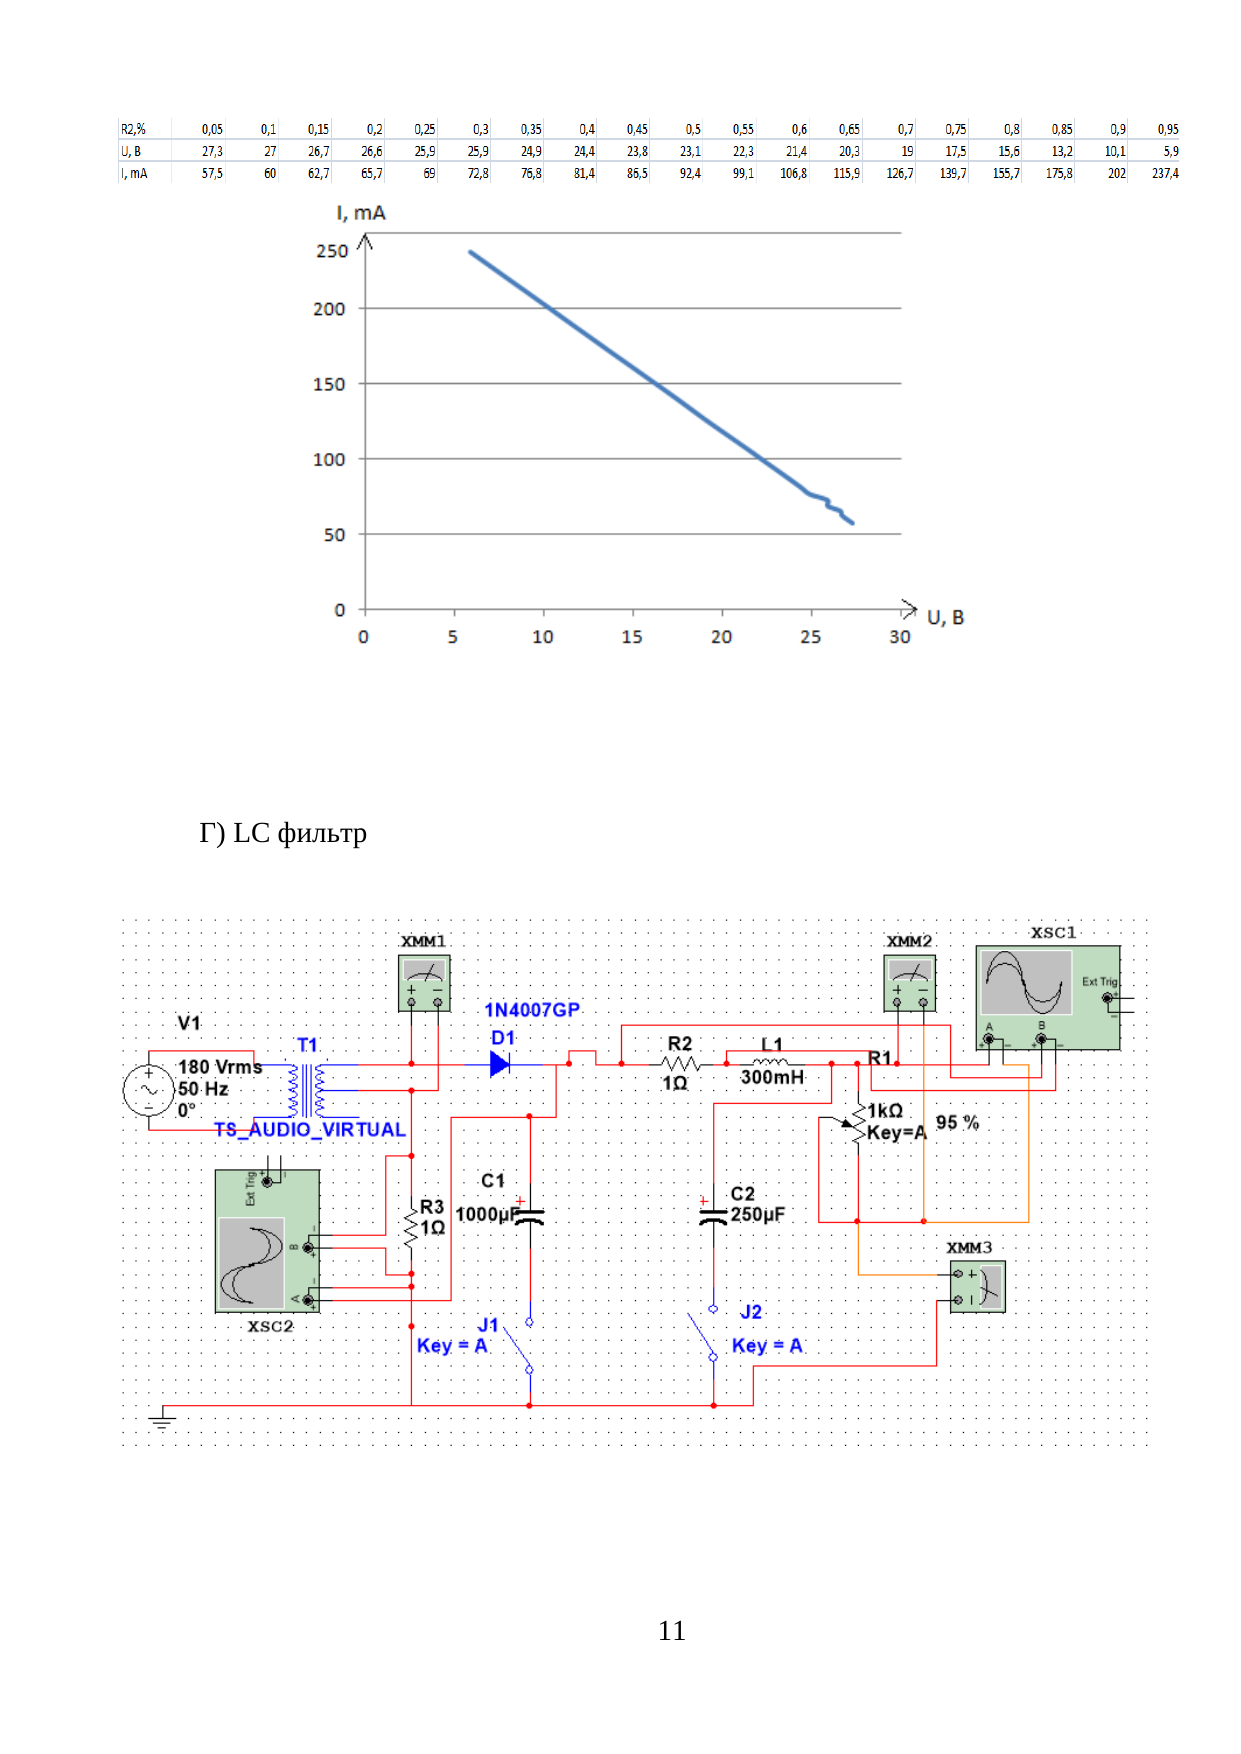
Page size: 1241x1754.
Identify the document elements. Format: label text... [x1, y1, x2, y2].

picture [299, 198, 970, 648]
picture [118, 915, 1152, 1446]
picture [118, 118, 1179, 183]
text Г) LC фильтр [118, 815, 1152, 849]
